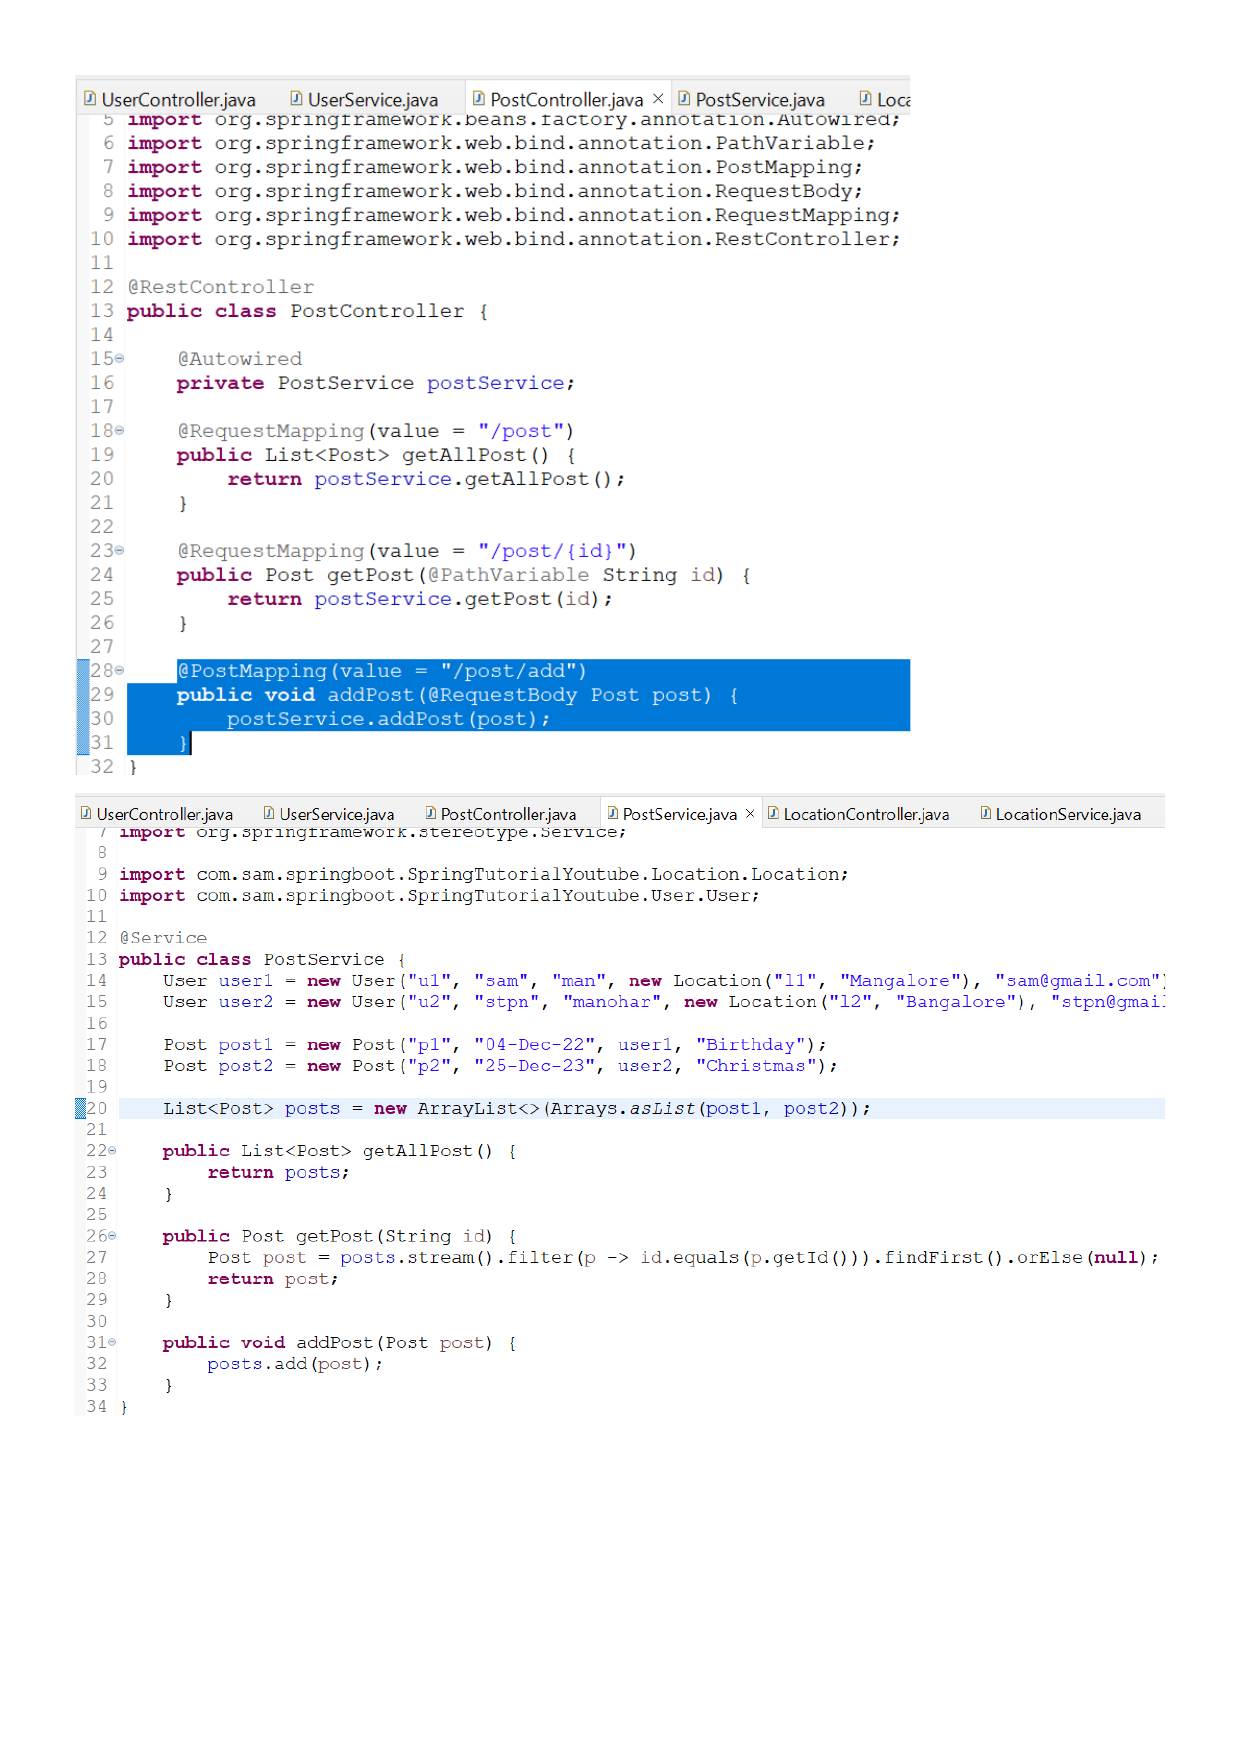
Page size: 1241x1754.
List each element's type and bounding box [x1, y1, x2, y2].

picture [75, 793, 1166, 1416]
picture [75, 75, 911, 775]
